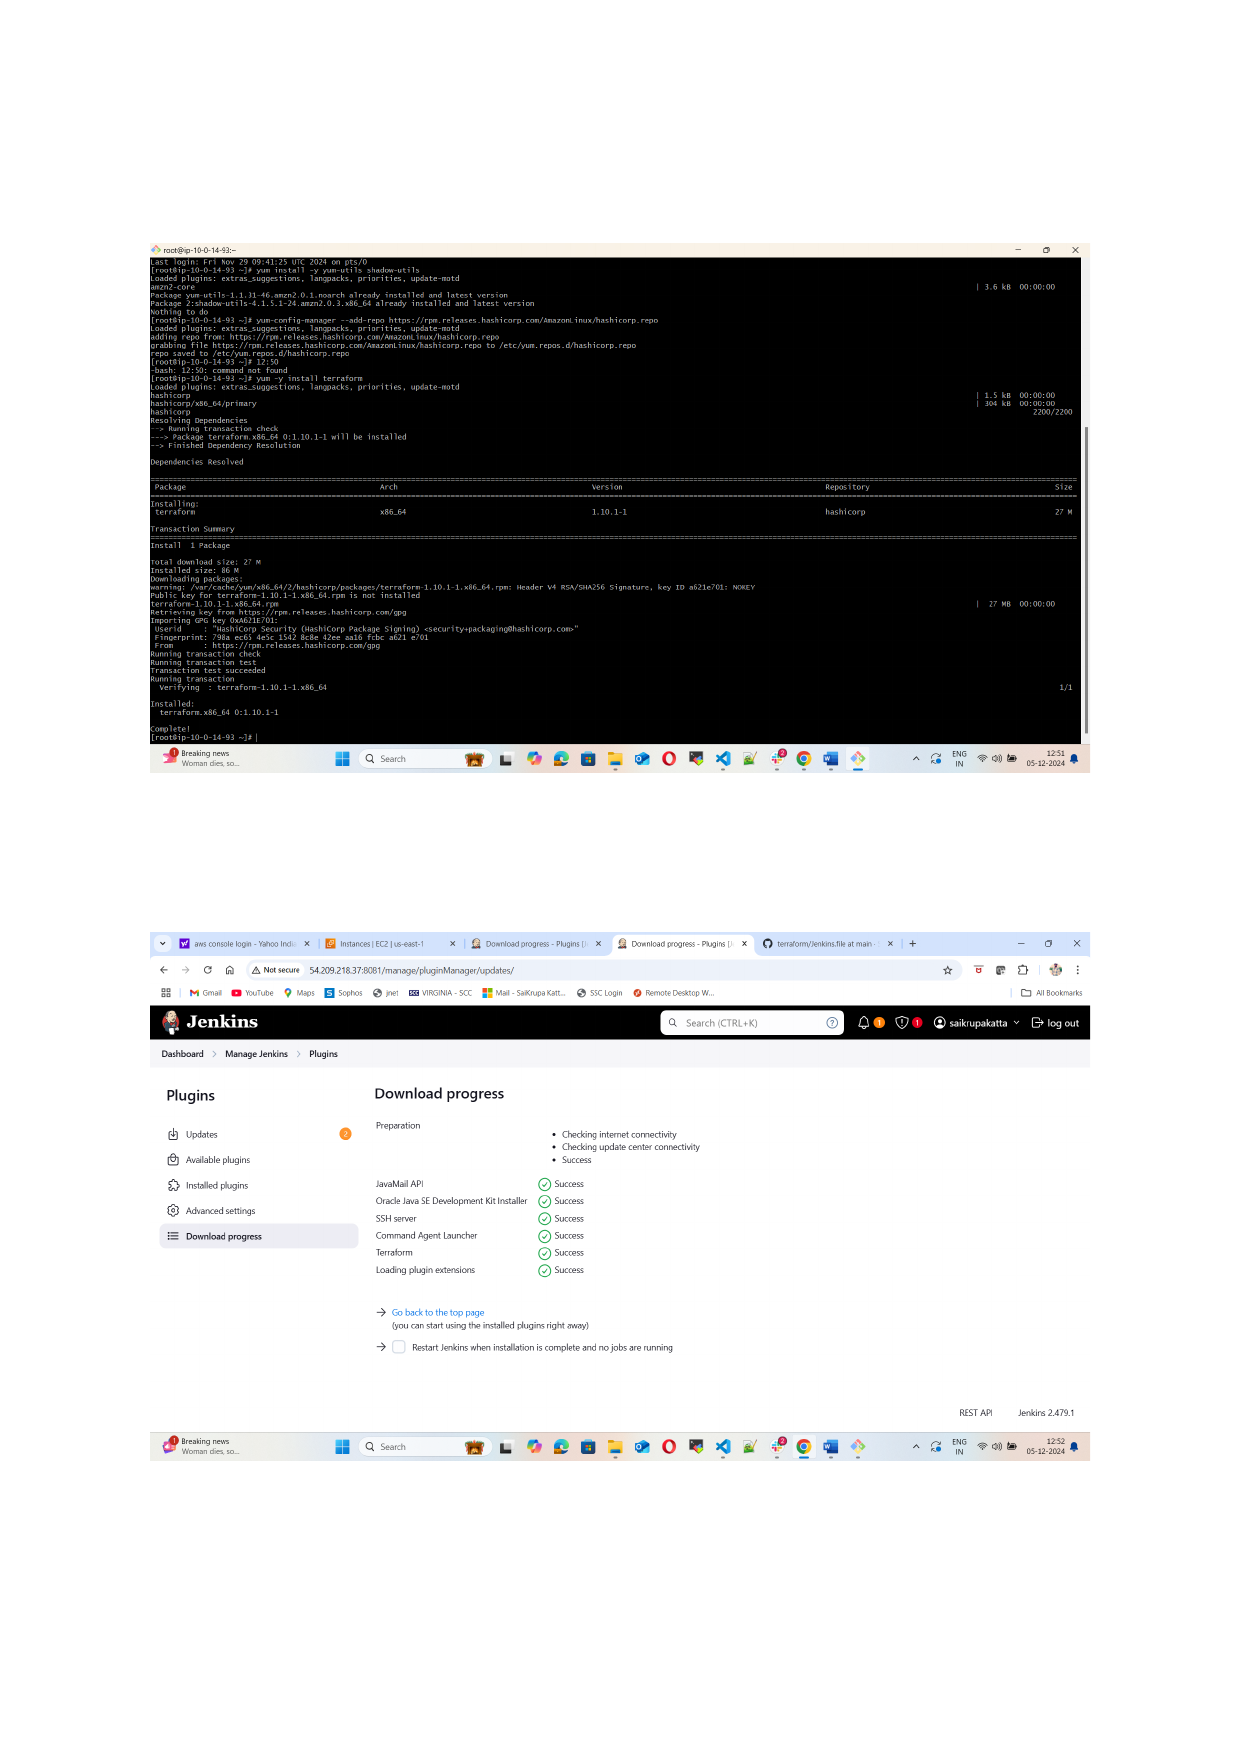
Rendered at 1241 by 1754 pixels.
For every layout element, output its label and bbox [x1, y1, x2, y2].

picture [150, 932, 1091, 1461]
picture [150, 243, 1091, 773]
